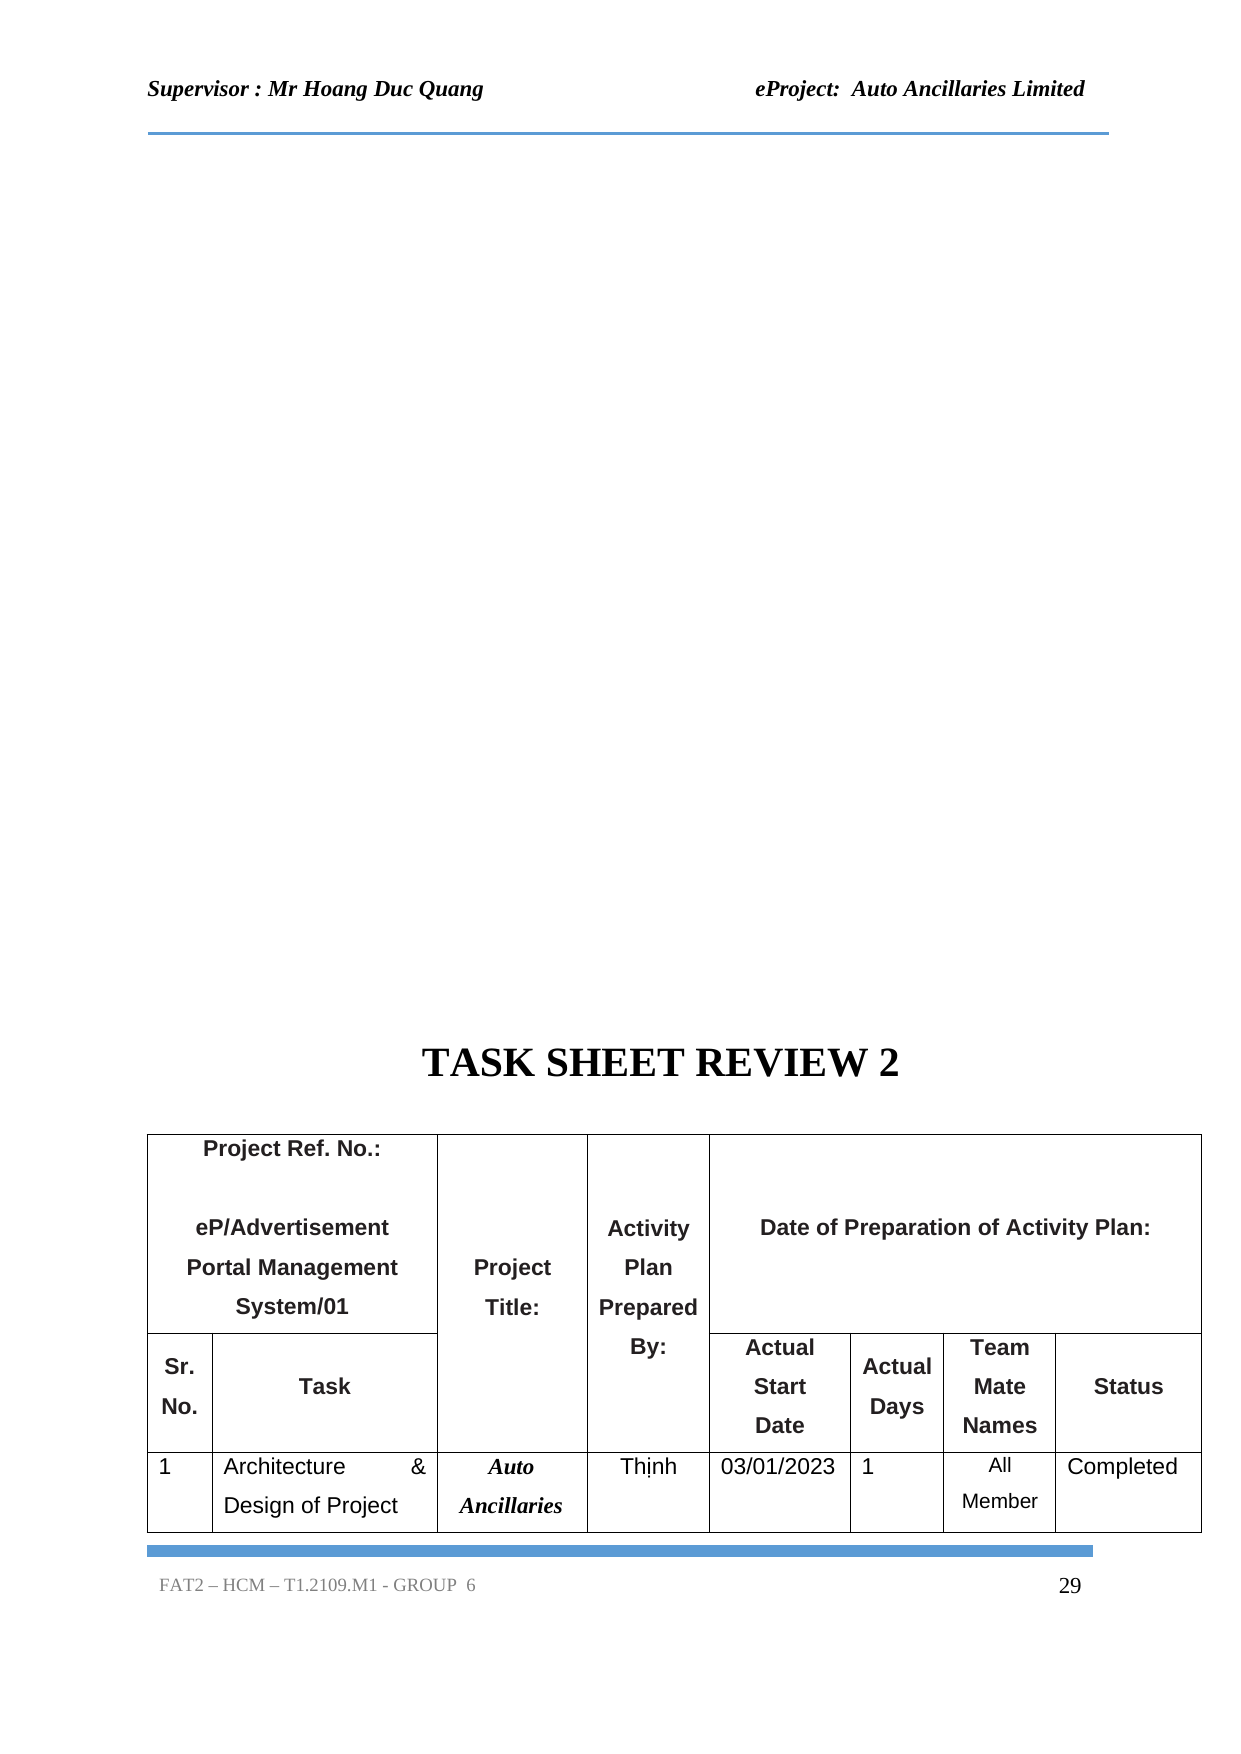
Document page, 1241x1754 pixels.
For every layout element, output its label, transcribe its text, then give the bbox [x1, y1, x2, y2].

table_header Activity Plan Prepared By: [588, 1135, 709, 1452]
table_cell Actual Days [851, 1334, 943, 1452]
table_header Project Ref. No.: eP/Advertisement Portal Management System/01 [148, 1135, 437, 1332]
table_cell Thịnh [588, 1453, 709, 1532]
subtitle TASK SHEET REVIEW 2 [228, 1037, 1093, 1085]
table_cell Sr.No. [148, 1334, 212, 1452]
table_cell All Member [944, 1453, 1055, 1532]
table_cell Actual Start Date [710, 1334, 850, 1452]
table_cell Task [213, 1334, 437, 1452]
table_header Date of Preparation of Activity Plan: [710, 1135, 1201, 1332]
table_cell 1 [851, 1453, 943, 1532]
table_header Project Title: [438, 1135, 587, 1452]
table_cell Completed [1056, 1453, 1201, 1532]
table_cell Architecture & Design of Project [213, 1453, 437, 1532]
table_cell 03/01/2023 [710, 1453, 850, 1532]
table_cell Status [1056, 1334, 1201, 1452]
table_cell Team Mate Names [944, 1334, 1055, 1452]
table_cell 1 [148, 1453, 212, 1532]
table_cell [438, 1453, 587, 1532]
